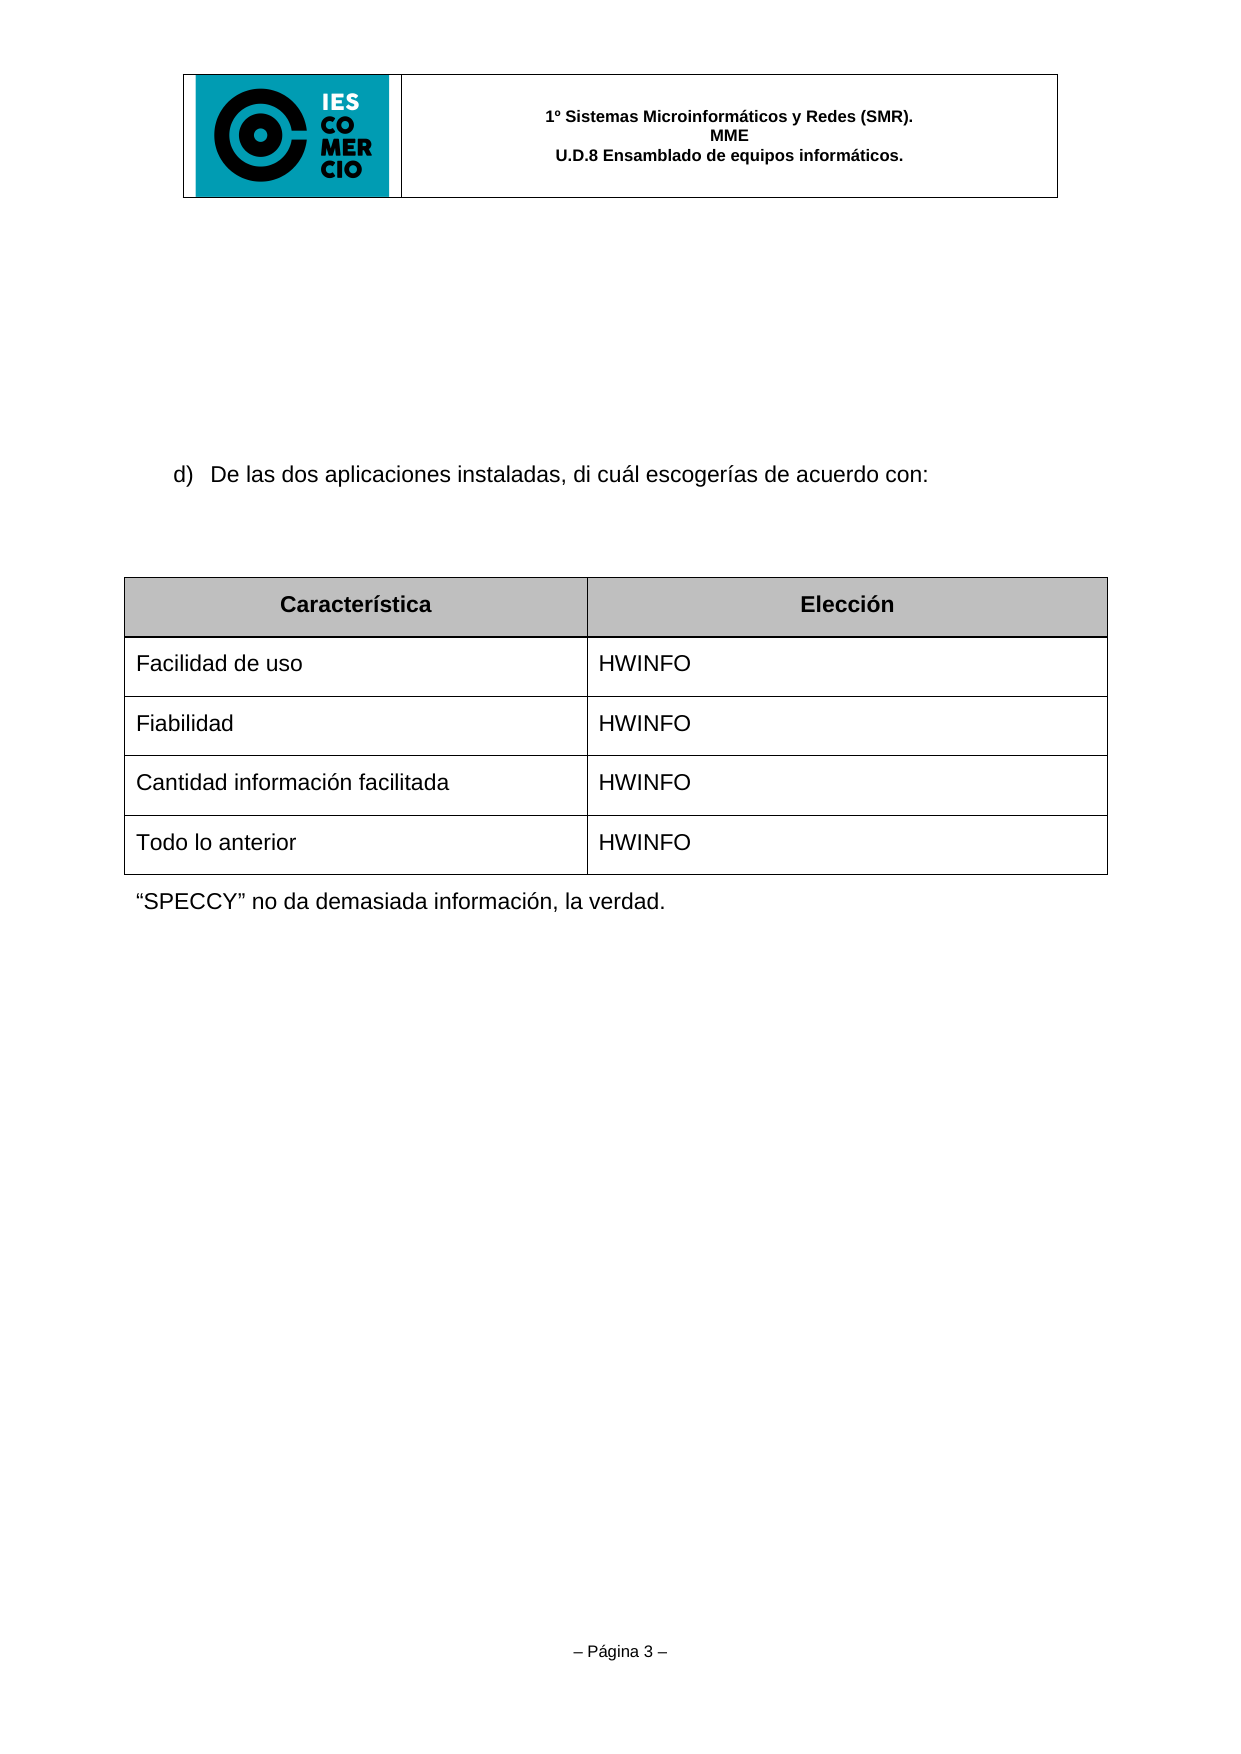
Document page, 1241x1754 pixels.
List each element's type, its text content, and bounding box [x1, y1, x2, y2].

table_header Elección [588, 578, 1107, 636]
text “SPECCY” no da demasiada información, la verdad. [136, 888, 1104, 914]
picture [195, 75, 390, 197]
table_header Característica [125, 578, 587, 636]
table_cell Todo lo anterior [125, 816, 587, 874]
table_cell HWINFO [588, 697, 1107, 755]
table_cell HWINFO [588, 638, 1107, 696]
table_cell Cantidad información facilitada [125, 756, 587, 815]
table_cell HWINFO [588, 756, 1107, 815]
list De las dos aplicaciones instaladas, di cuál escogerías de acuerdo con: [173, 461, 1104, 487]
table_cell Facilidad de uso [125, 638, 587, 696]
table_cell Fiabilidad [125, 697, 587, 755]
table_cell HWINFO [588, 816, 1107, 874]
